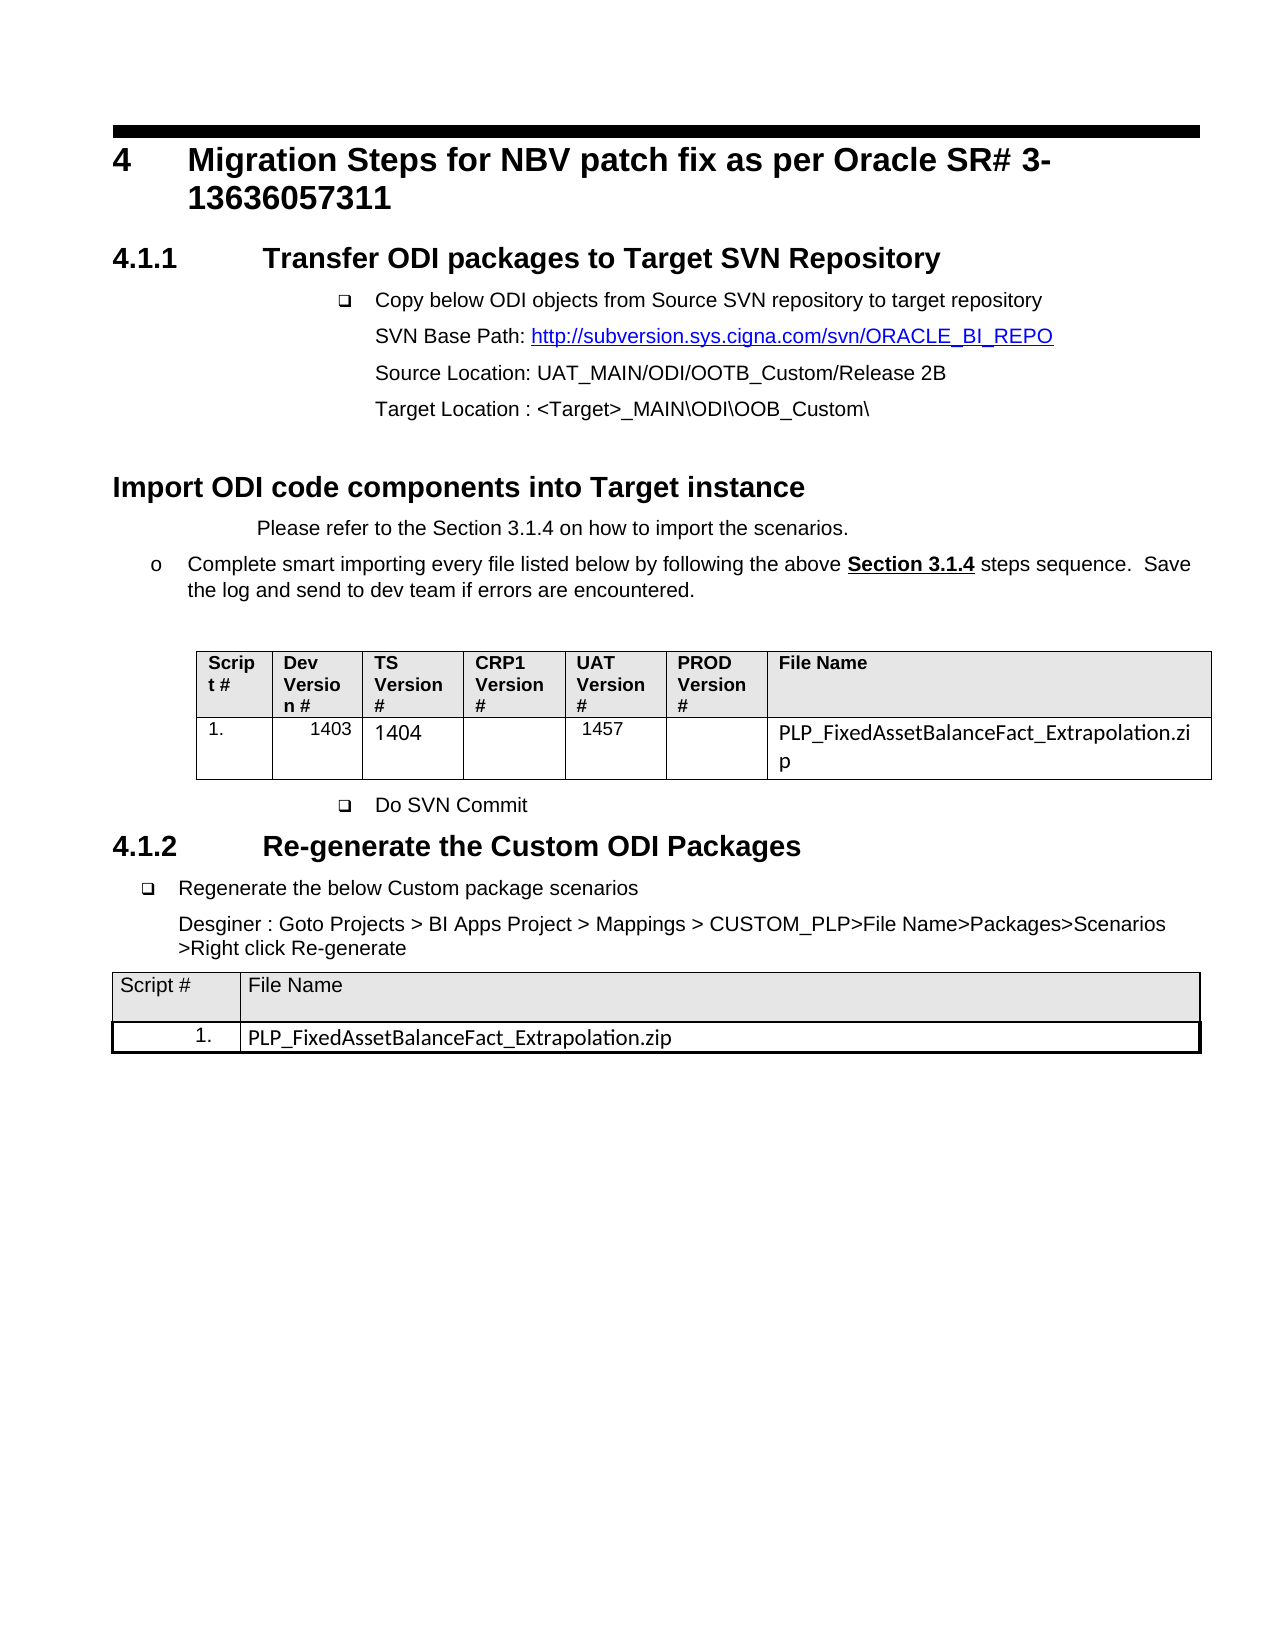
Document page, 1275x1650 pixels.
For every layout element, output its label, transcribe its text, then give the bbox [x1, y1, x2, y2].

subtitle Transfer ODI packages to Target SVN Repository [112, 241, 1200, 275]
subtitle Import ODI code components into Target instance [112, 470, 1200, 503]
list SVN Base Path: http://subversion.sys.cigna.com/svn/ORACLE_BI_REPO [375, 324, 1200, 348]
table_cell 1403 [273, 718, 362, 779]
list Do SVN Commit [337, 793, 1200, 817]
table_header Dev Version # [273, 652, 362, 717]
table_header PROD Version# [667, 652, 767, 717]
list Regenerate the below Custom package scenarios [141, 875, 1200, 899]
list Source Location: UAT_MAIN/ODI/OOTB_Custom/Release 2B [375, 360, 1200, 384]
table_header File Name [768, 652, 1211, 717]
table_header Script # [113, 973, 240, 1021]
table_header TS Version# [363, 652, 463, 717]
table_cell 1457 [566, 718, 666, 779]
table_cell [464, 718, 565, 779]
table_cell 1404 [363, 718, 463, 779]
subtitle Re-generate the Custom ODI Packages [112, 829, 1200, 863]
list Target Location : <Target>_MAIN\ODI\OOB_Custom\ [375, 397, 1200, 421]
table_header CRP1 Version# [464, 652, 565, 717]
text Please refer to the Section 3.1.4 on how to import the scenarios. [112, 516, 1200, 540]
list Desginer : Goto Projects > BI Apps Project > Mappings > CUSTOM_PLP>File Name>Packages>Scenarios >Right click Re-generate [178, 912, 1200, 960]
table_cell PLP_FixedAssetBalanceFact_Extrapolation.zip [768, 718, 1211, 779]
table_cell PLP_FixedAssetBalanceFact_Extrapolation.zip [241, 1023, 1198, 1051]
list Complete smart importing every file listed below by following the above Section 3.1.4 steps sequence. Save the log and send to dev team if errors are encountered. [150, 552, 1200, 602]
subtitle Migration Steps for NBV patch fix as per Oracle SR# 3-13636057311 [112, 126, 1200, 216]
table_header Script # [197, 652, 272, 717]
table_header File Name [241, 973, 1199, 1021]
list Copy below ODI objects from Source SVN repository to target repository [337, 287, 1200, 311]
table_cell 1. [197, 718, 272, 779]
table_header UAT Version# [566, 652, 666, 717]
table_cell [667, 718, 767, 779]
table_cell 1. [114, 1023, 240, 1051]
